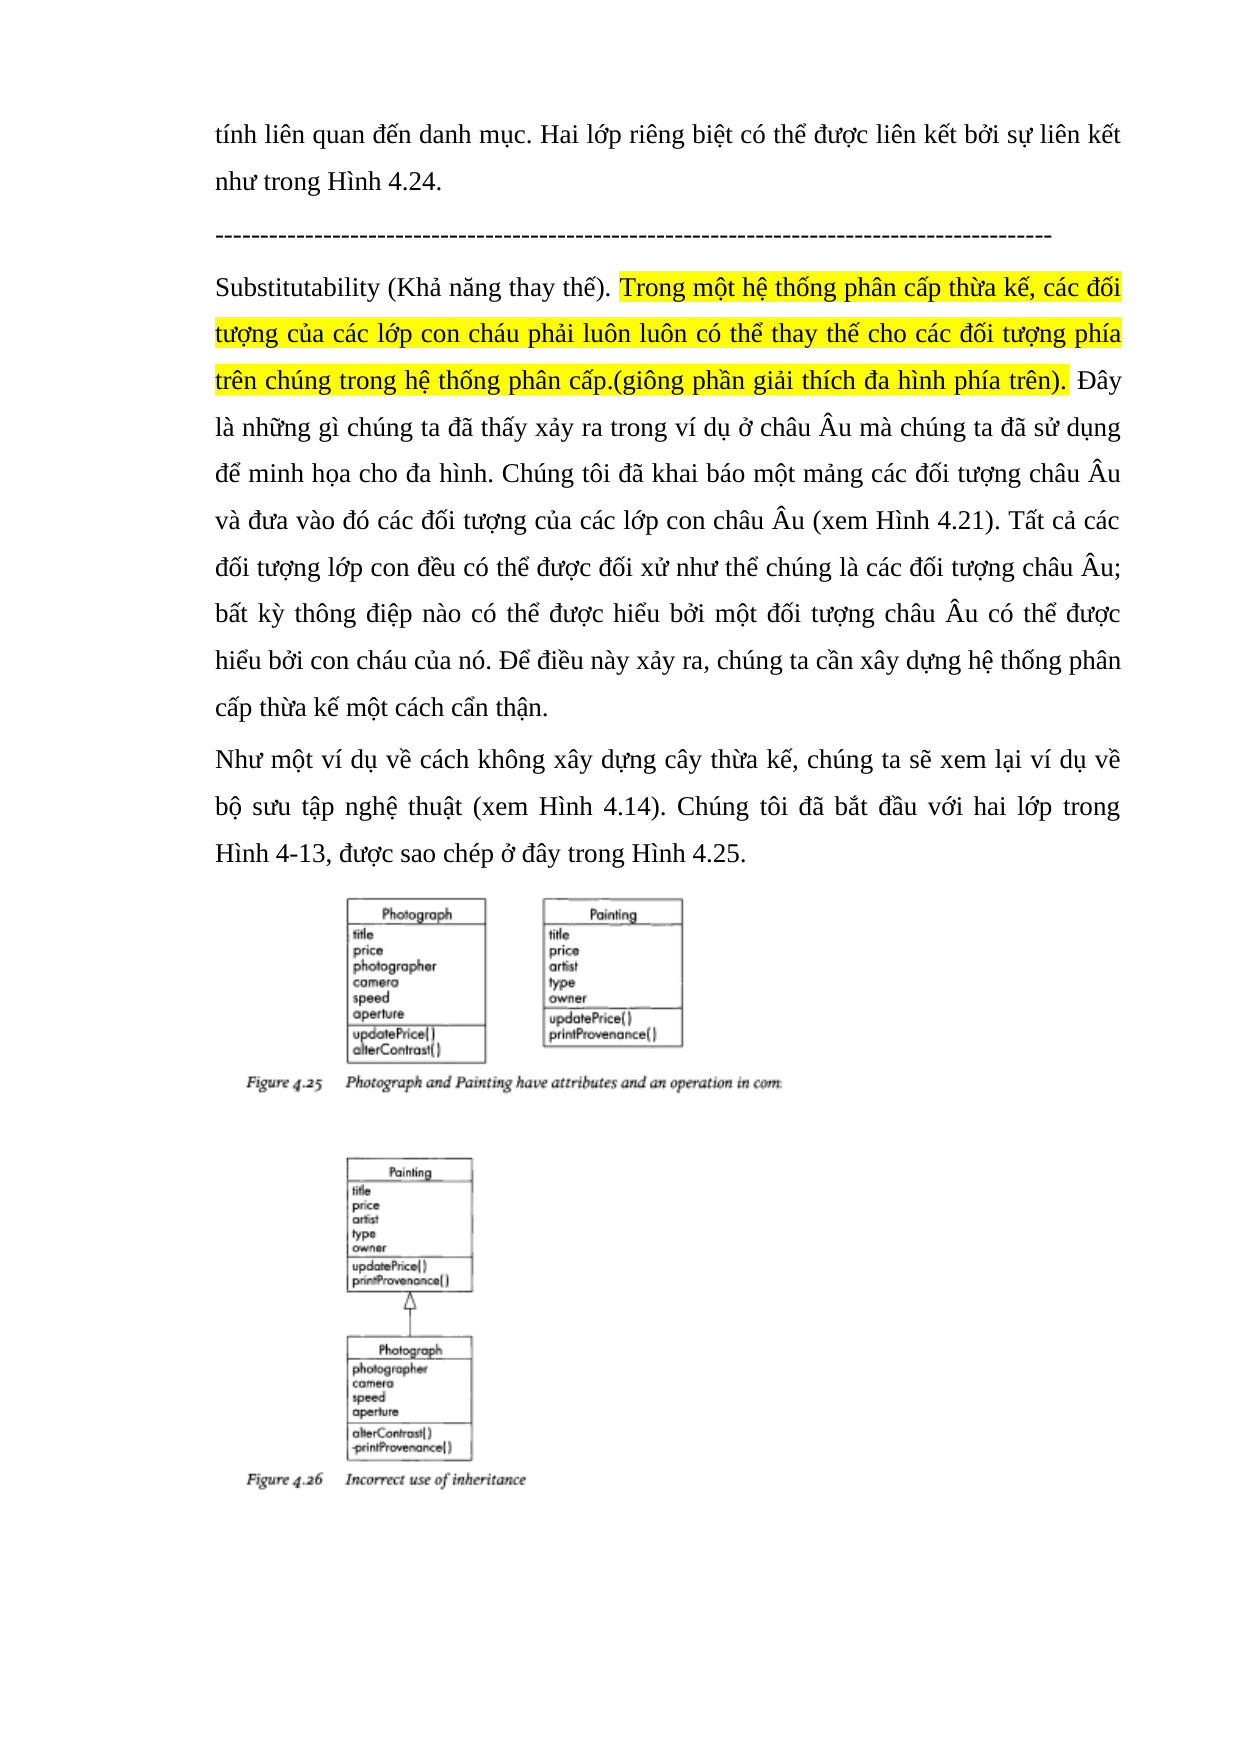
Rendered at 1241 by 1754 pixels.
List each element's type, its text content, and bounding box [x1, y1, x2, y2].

text Như một ví dụ về cách không xây dựng cây thừa kế, chúng ta sẽ xem lại ví dụ về bộ sưu tập nghệ thuật (xem Hình 4.14). Chúng tôi đã bắt đầu với hai lớp trong Hình 4-13, được sao chép ở đây trong Hình 4.25. [215, 743, 1122, 868]
picture [214, 889, 782, 1507]
text --------------------------------------------------------------------------------------------- [215, 218, 1122, 249]
text Substitutability (Khả năng thay thế). Trong một hệ thống phân cấp thừa kế, các đối tượng của các lớp con cháu phải luôn luôn có thể thay thế cho các đối tượng phía trên chúng trong hệ thống phân cấp.(giông phần giải thích đa hình phía trên). Đây là những gì chúng ta đã thấy xảy ra trong ví dụ ở châu Âu mà chúng ta đã sử dụng để minh họa cho đa hình. Chúng tôi đã khai báo một mảng các đối tượng châu Âu và đưa vào đó các đối tượng của các lớp con châu Âu (xem Hình 4.21). Tất cả các đối tượng lớp con đều có thể được đối xử như thể chúng là các đối tượng châu Âu; bất kỳ thông điệp nào có thể được hiểu bởi một đối tượng châu Âu có thể được hiểu bởi con cháu của nó. Để điều này xảy ra, chúng ta cần xây dựng hệ thống phân cấp thừa kế một cách cẩn thận. [215, 348, 1122, 722]
